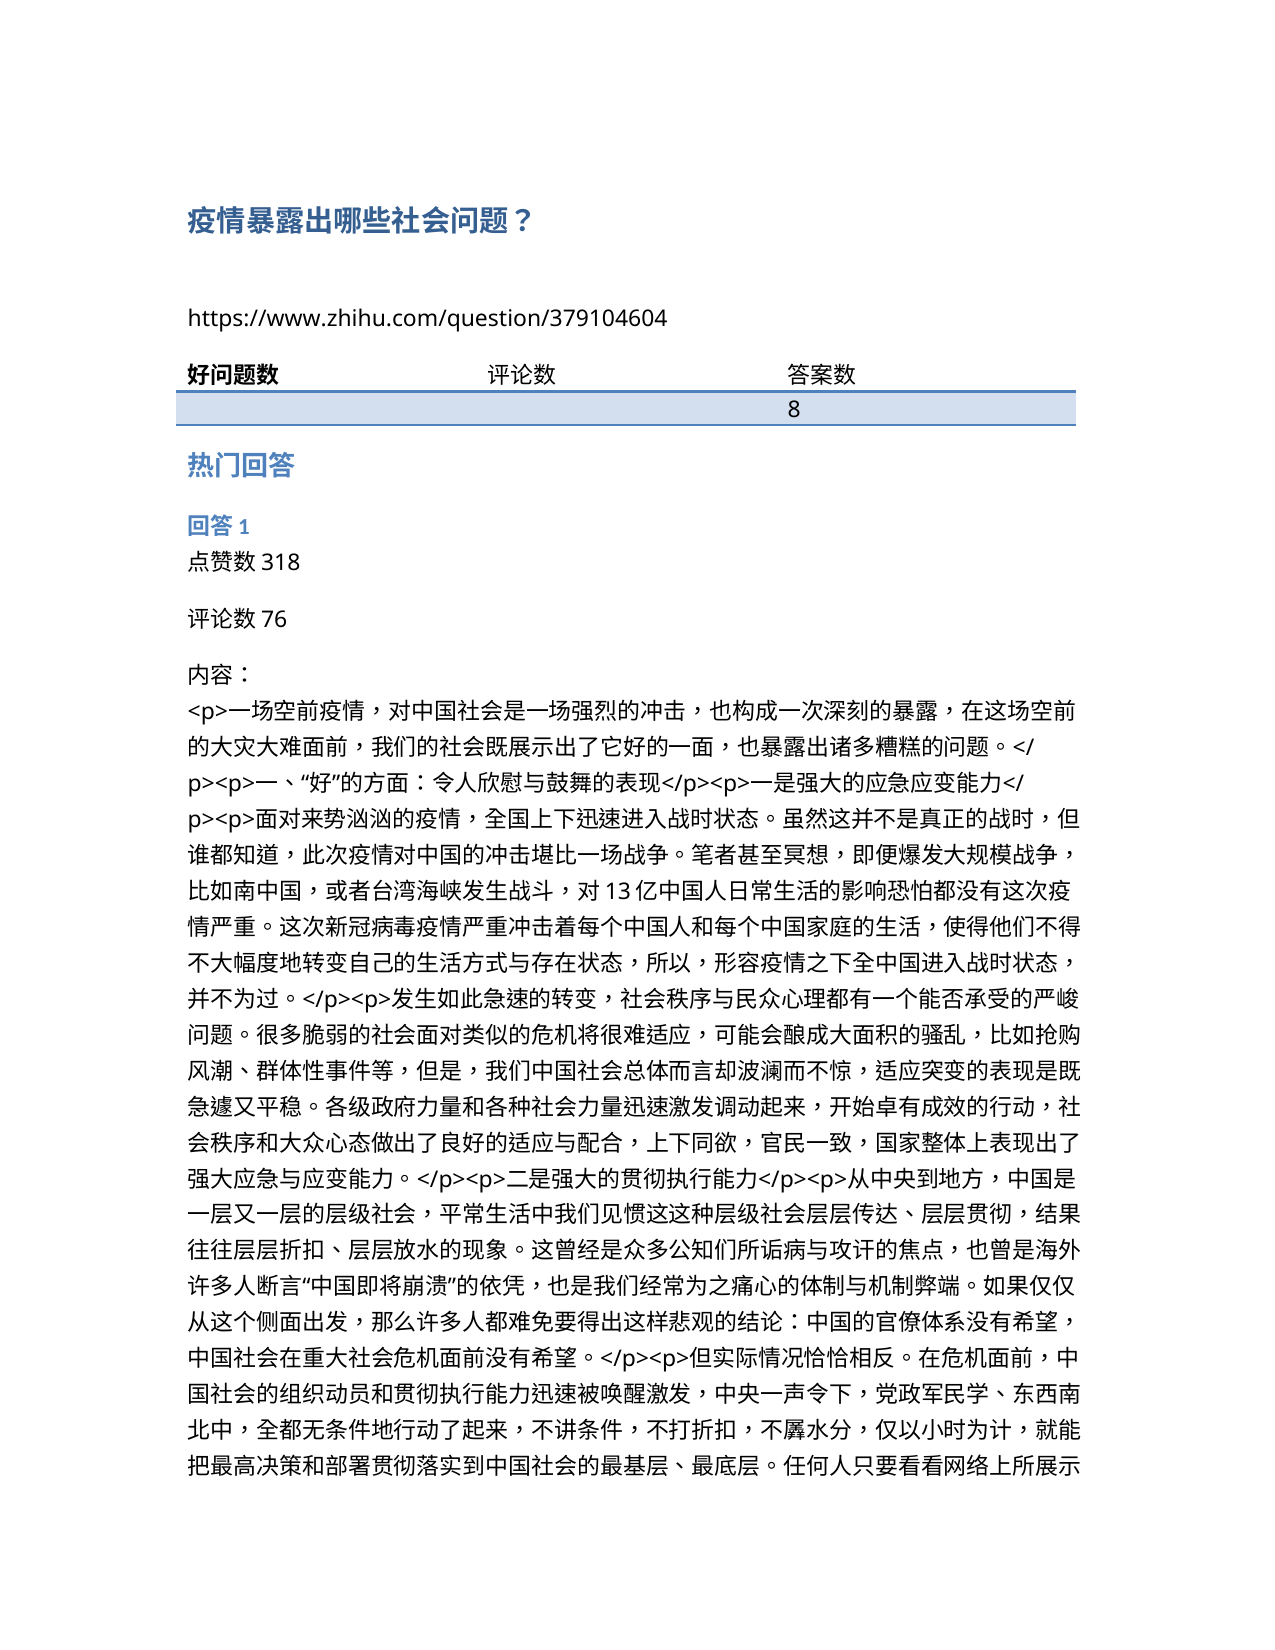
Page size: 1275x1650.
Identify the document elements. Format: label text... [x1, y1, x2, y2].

text 点赞数318 [187, 546, 1087, 577]
subtitle 疫情暴露出哪些社会问题？ [187, 200, 1087, 240]
text https://www.zhihu.com/question/379104604 [187, 302, 1087, 334]
subtitle 回答1 [187, 510, 1087, 541]
table_header 好问题数 [176, 359, 476, 390]
table_cell [176, 393, 476, 424]
table_header 评论数 [476, 359, 776, 390]
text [187, 659, 1087, 1481]
subtitle 热门回答 [187, 447, 1087, 483]
table_cell 8 [776, 393, 1076, 424]
table_header 答案数 [776, 359, 1076, 390]
text 评论数76 [187, 603, 1087, 634]
table_cell [476, 393, 776, 424]
